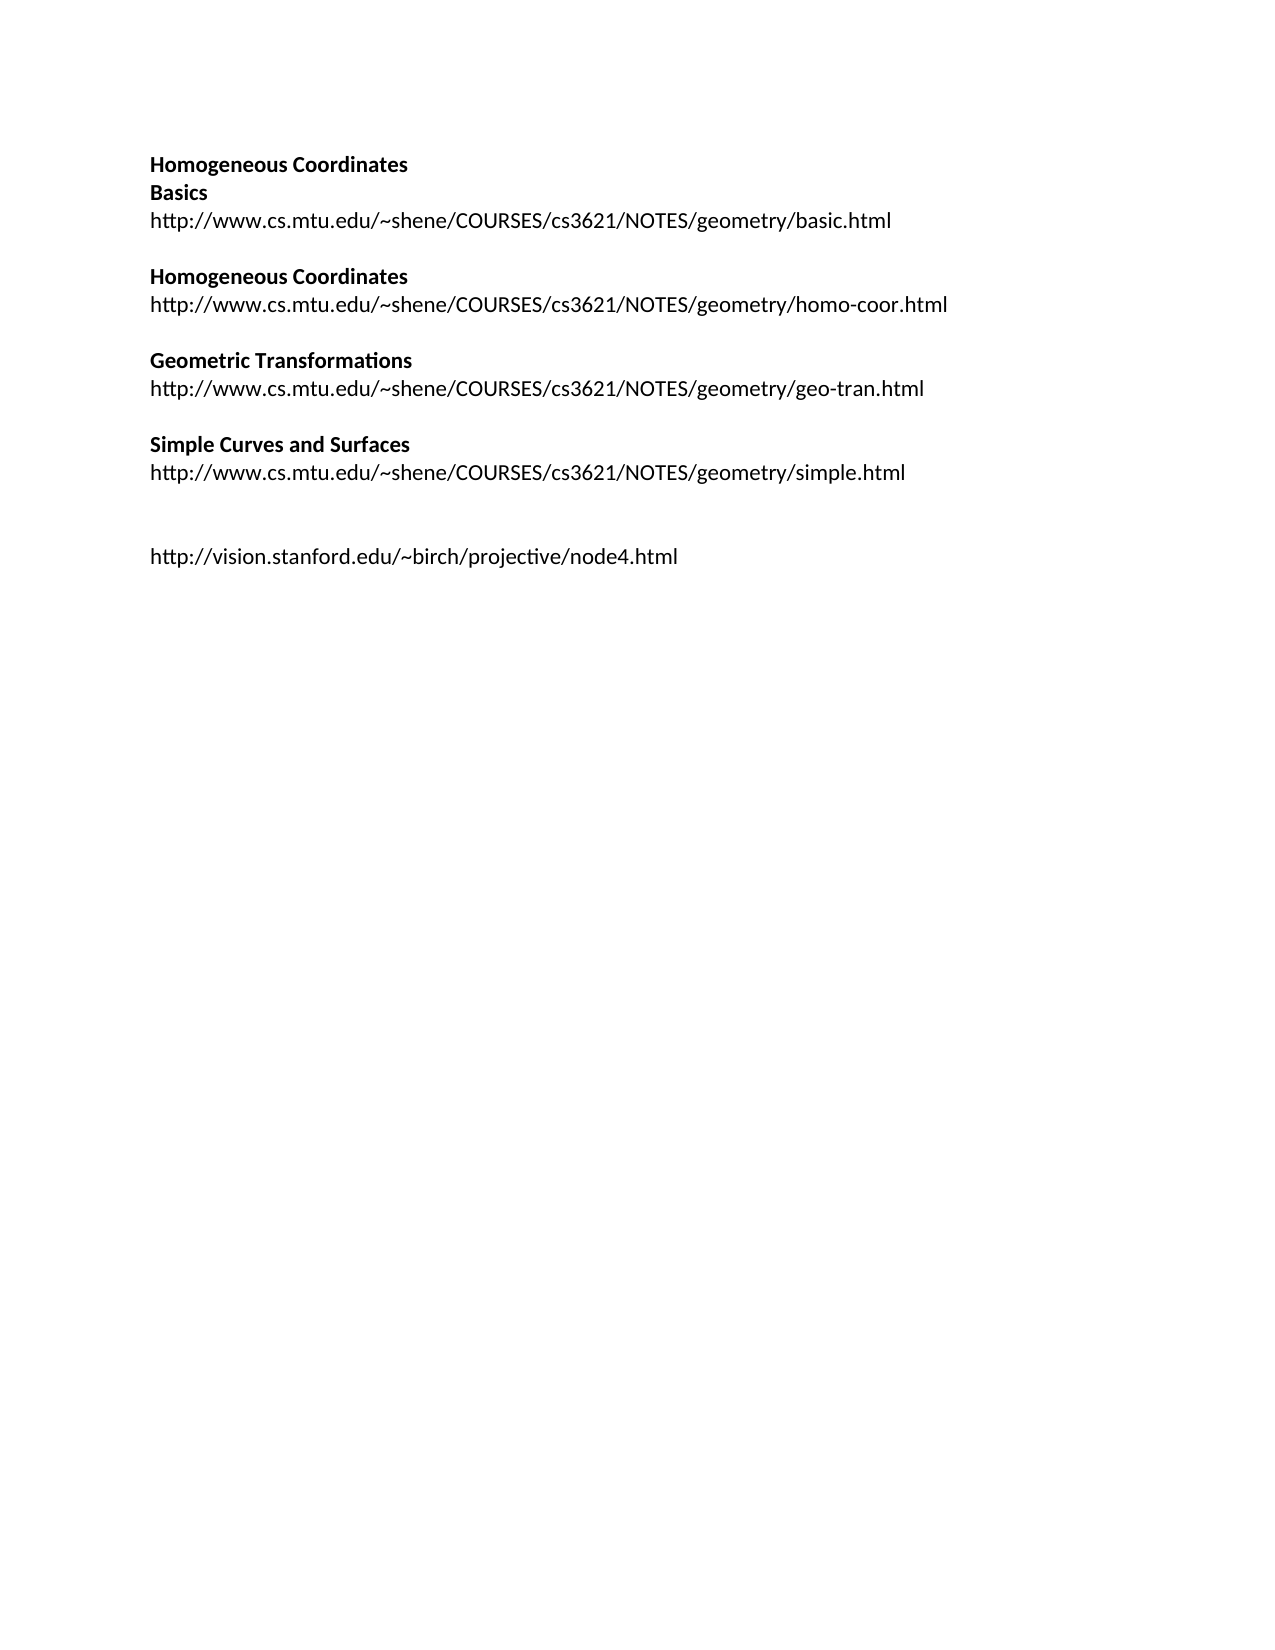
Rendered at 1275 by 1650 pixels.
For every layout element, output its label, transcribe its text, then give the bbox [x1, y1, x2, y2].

text Simple Curves and Surfaces [150, 430, 1125, 458]
text http://vision.stanford.edu/~birch/projective/node4.html [150, 542, 1125, 570]
text Homogeneous Coordinates [150, 150, 1125, 178]
text http://www.cs.mtu.edu/~shene/COURSES/cs3621/NOTES/geometry/homo-coor.html [150, 290, 1125, 318]
text Homogeneous Coordinates [150, 262, 1125, 290]
text Geometric Transformations [150, 346, 1125, 374]
text http://www.cs.mtu.edu/~shene/COURSES/cs3621/NOTES/geometry/basic.html [150, 206, 1125, 234]
text Basics [150, 178, 1125, 206]
text http://www.cs.mtu.edu/~shene/COURSES/cs3621/NOTES/geometry/geo-tran.html [150, 374, 1125, 402]
text http://www.cs.mtu.edu/~shene/COURSES/cs3621/NOTES/geometry/simple.html [150, 458, 1125, 486]
